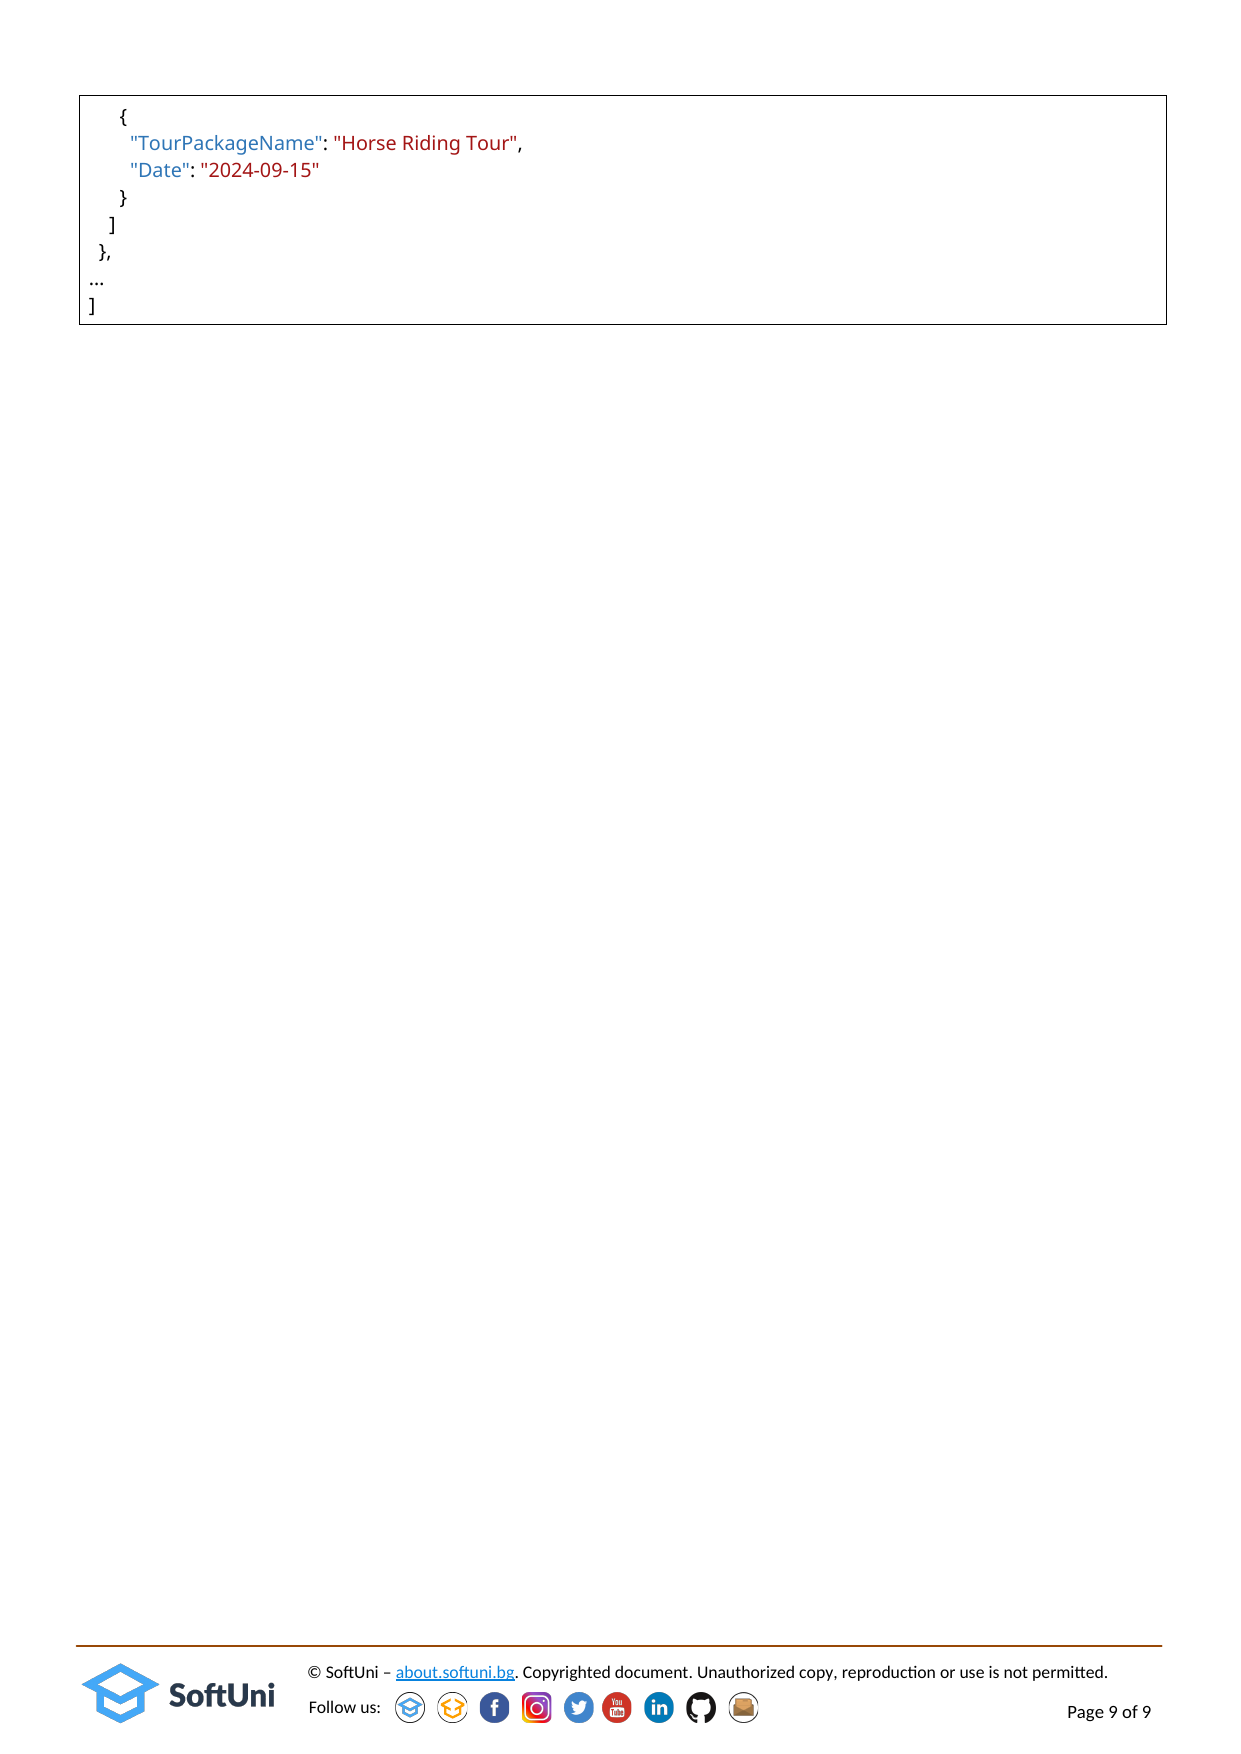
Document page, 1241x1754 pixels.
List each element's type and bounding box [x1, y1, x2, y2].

picture [658, 1705, 667, 1714]
picture [564, 1692, 594, 1723]
picture [75, 1658, 281, 1729]
picture [437, 1692, 468, 1723]
picture [665, 1692, 674, 1701]
picture [665, 1714, 674, 1723]
picture [395, 1692, 425, 1723]
picture [479, 1692, 510, 1723]
picture [686, 1692, 716, 1723]
picture [644, 1692, 653, 1701]
picture [644, 1714, 653, 1723]
picture [728, 1692, 759, 1723]
picture [522, 1692, 552, 1723]
picture [602, 1692, 632, 1723]
table_cell [80, 96, 1166, 324]
